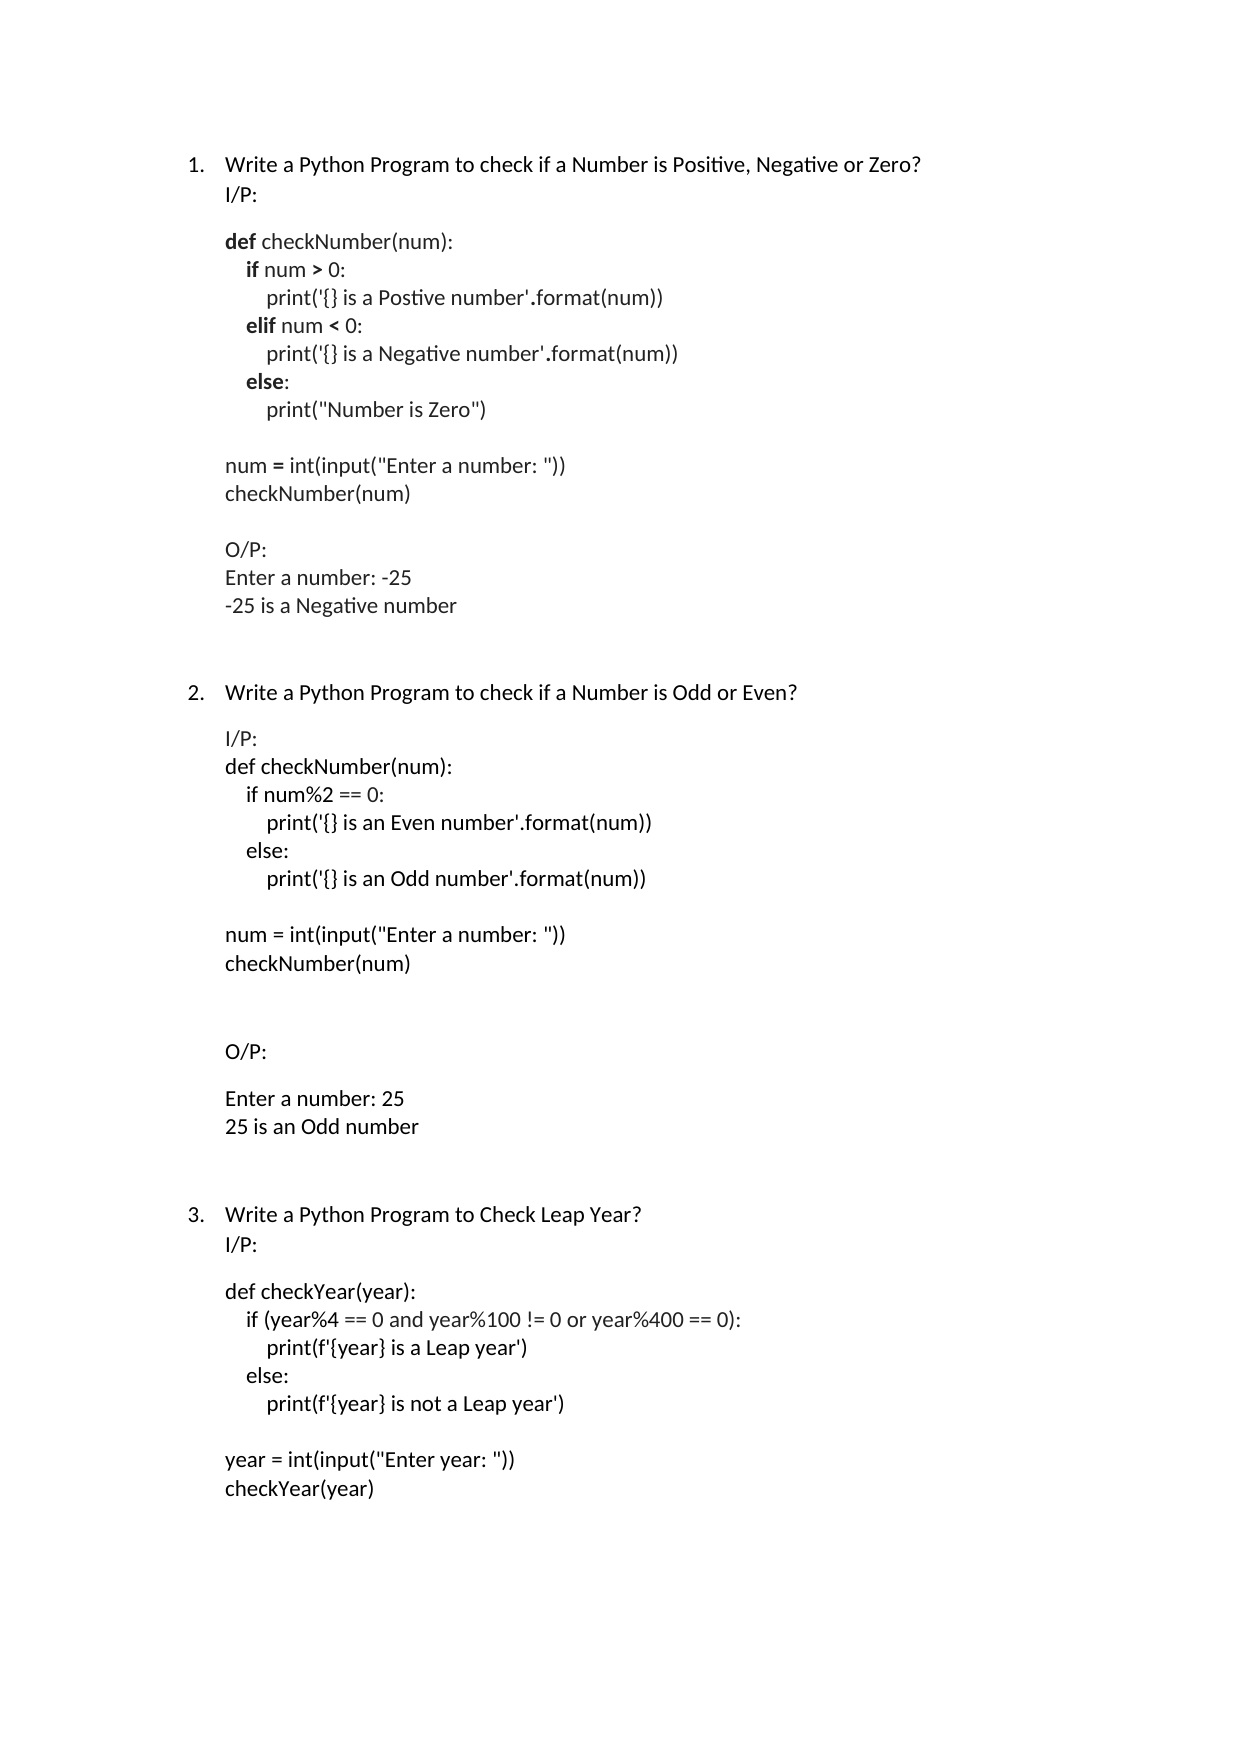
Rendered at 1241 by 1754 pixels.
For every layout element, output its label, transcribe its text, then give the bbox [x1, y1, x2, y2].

text print('{} is an Even number'.format(num)) [225, 808, 1090, 837]
text num = int(input("Enter a number: ")) [225, 451, 1090, 479]
text print('{} is a Negative number'.format(num)) [225, 339, 1090, 367]
text print('{} is an Odd number'.format(num)) [225, 864, 1090, 893]
list O/P: [225, 1037, 1090, 1065]
text checkYear(year) [225, 1474, 1090, 1502]
text if (year%4 == 0 and year%100 != 0 or year%400 == 0): [225, 1306, 1090, 1333]
list I/P: [225, 1231, 1090, 1259]
list Write a Python Program to check if a Number is Odd or Even? [187, 678, 1090, 706]
text -25 is a Negative number [225, 591, 1090, 619]
text print(f'{year} is a Leap year') [225, 1333, 1090, 1362]
text if num > 0: [225, 255, 1090, 283]
text checkNumber(num) [225, 949, 1090, 977]
text checkNumber(num) [225, 479, 1090, 507]
list I/P: [225, 180, 1090, 208]
text def checkNumber(num): [225, 227, 1090, 255]
text year = int(input("Enter year: ")) [225, 1446, 1090, 1474]
text def checkNumber(num): [225, 752, 1090, 781]
text else: [225, 1362, 1090, 1389]
text print('{} is a Postive number'.format(num)) [225, 283, 1090, 311]
list Write a Python Program to check if a Number is Positive, Negative or Zero? [187, 150, 1090, 178]
text num = int(input("Enter a number: ")) [225, 921, 1090, 949]
text elif num < 0: [225, 311, 1090, 339]
text Enter a number: 25 [225, 1084, 1090, 1112]
text O/P: [225, 535, 1090, 563]
text Enter a number: -25 [225, 563, 1090, 591]
text if num%2 == 0: [225, 781, 1090, 808]
text 25 is an Odd number [225, 1112, 1090, 1140]
text I/P: [225, 724, 1090, 752]
text print("Number is Zero") [225, 395, 1090, 423]
text def checkYear(year): [225, 1277, 1090, 1306]
text else: [225, 367, 1090, 395]
text print(f'{year} is not a Leap year') [225, 1389, 1090, 1418]
text else: [225, 837, 1090, 864]
list Write a Python Program to Check Leap Year? [187, 1200, 1090, 1228]
